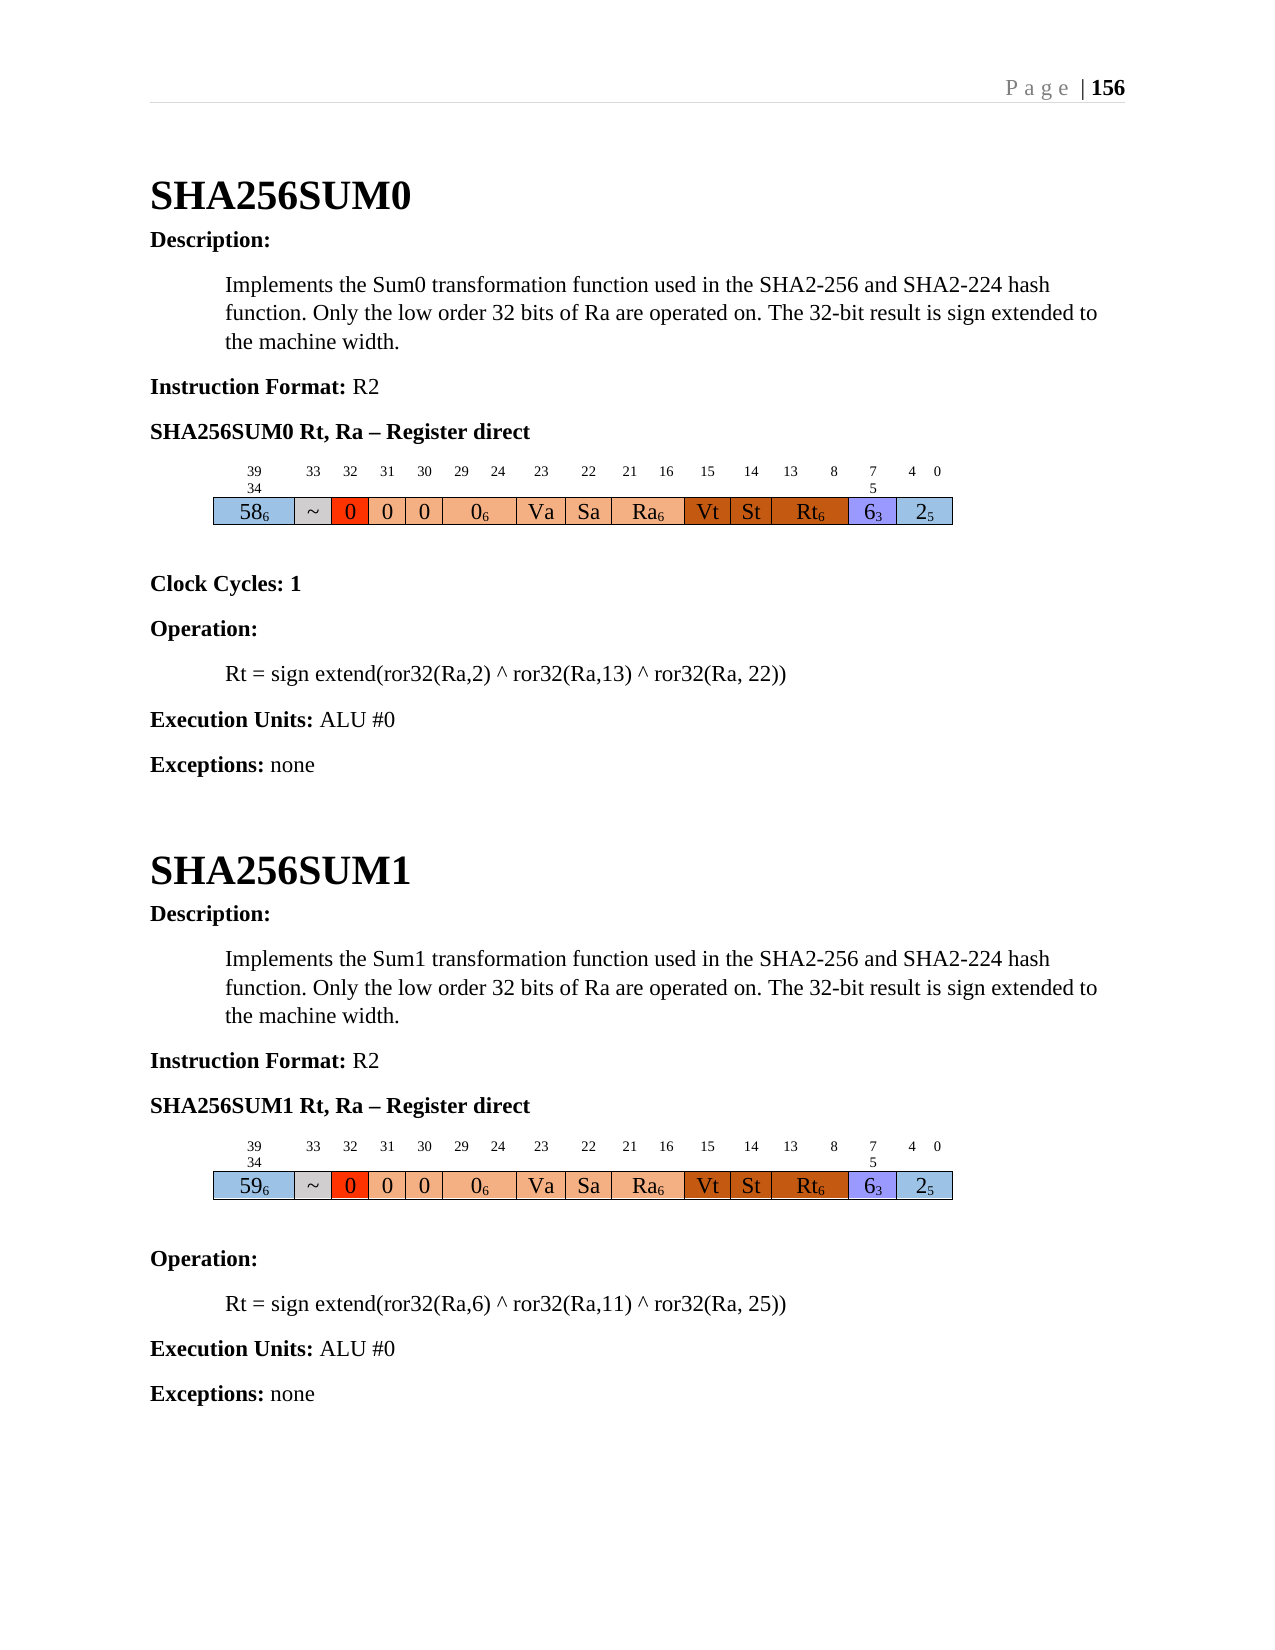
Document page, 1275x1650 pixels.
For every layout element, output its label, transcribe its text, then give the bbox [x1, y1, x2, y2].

text Rt = sign extend(ror32(Ra,2) ^ ror32(Ra,13) ^ ror32(Ra, 22)) [150, 661, 1125, 687]
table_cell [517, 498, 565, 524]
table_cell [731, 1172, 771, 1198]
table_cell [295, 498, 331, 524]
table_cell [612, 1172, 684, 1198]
text SHA256SUM1 Rt, Ra – Register direct [150, 1092, 1125, 1119]
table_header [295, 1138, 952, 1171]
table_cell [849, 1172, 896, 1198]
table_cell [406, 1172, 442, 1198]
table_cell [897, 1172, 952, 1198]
text Execution Units: ALU #0 [150, 1335, 1125, 1361]
text Exceptions: none [150, 1380, 1125, 1406]
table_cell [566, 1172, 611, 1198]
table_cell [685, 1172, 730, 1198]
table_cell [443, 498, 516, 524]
text SHA256SUM0 Rt, Ra – Register direct [150, 418, 1125, 444]
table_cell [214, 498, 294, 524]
text Execution Units: ALU #0 [150, 706, 1125, 732]
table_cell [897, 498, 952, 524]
text Implements the Sum1 transformation function used in the SHA2-256 and SHA2-224 hash function. Only the low order 32 bits of Ra are operated on. The 32-bit result is sign extended to the machine width. [225, 945, 1125, 1028]
subtitle SHA256SUM1 [150, 845, 1125, 893]
text Instruction Format: R2 [150, 1047, 1125, 1074]
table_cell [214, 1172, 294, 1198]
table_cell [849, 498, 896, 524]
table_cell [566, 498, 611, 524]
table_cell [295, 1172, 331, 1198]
text Instruction Format: R2 [150, 373, 1125, 399]
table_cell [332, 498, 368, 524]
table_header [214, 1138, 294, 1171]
text Operation: [150, 615, 1125, 642]
text Rt = sign extend(ror32(Ra,6) ^ ror32(Ra,11) ^ ror32(Ra, 25)) [150, 1290, 1125, 1316]
subtitle SHA256SUM0 [150, 171, 1125, 219]
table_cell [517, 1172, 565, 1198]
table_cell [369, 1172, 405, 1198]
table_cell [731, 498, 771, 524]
text Description: [150, 900, 1125, 927]
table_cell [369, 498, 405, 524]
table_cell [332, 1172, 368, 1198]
text Clock Cycles: 1 [150, 570, 1125, 597]
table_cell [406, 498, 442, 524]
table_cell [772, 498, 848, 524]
text Operation: [150, 1244, 1125, 1271]
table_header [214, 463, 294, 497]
text Implements the Sum0 transformation function used in the SHA2-256 and SHA2-224 hash function. Only the low order 32 bits of Ra are operated on. The 32-bit result is sign extended to the machine width. [225, 271, 1125, 354]
text Exceptions: none [150, 751, 1125, 777]
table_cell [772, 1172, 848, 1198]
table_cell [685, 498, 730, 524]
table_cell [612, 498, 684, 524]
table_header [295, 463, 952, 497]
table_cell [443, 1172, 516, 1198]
text Description: [150, 226, 1125, 252]
